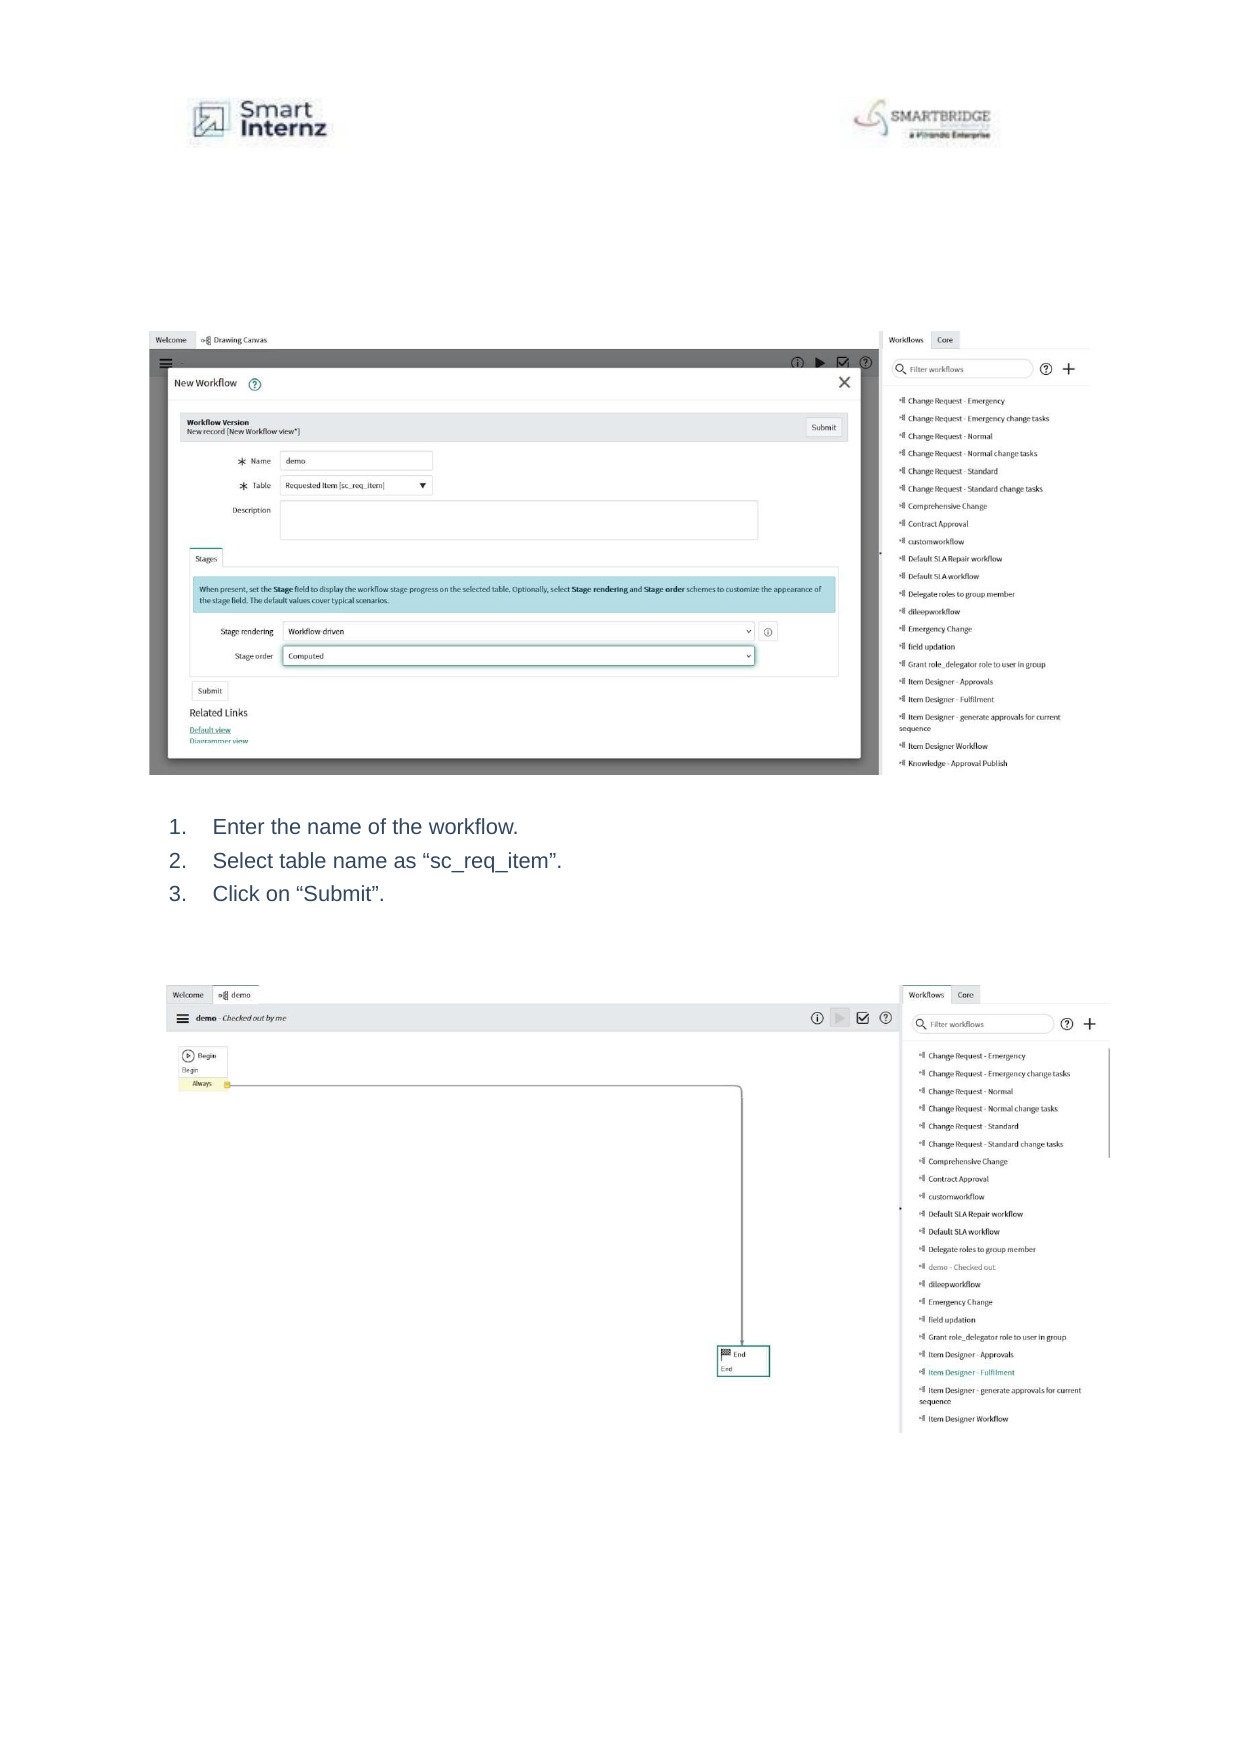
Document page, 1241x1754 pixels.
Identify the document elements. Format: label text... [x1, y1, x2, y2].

list Select table name as “sc_req_item”. [169, 846, 1237, 874]
list Click on “Submit”. [169, 879, 1237, 907]
list Enter the name of the workflow. [169, 812, 1237, 840]
picture [166, 985, 1111, 1433]
picture [149, 331, 1090, 775]
picture [150, 73, 1090, 162]
